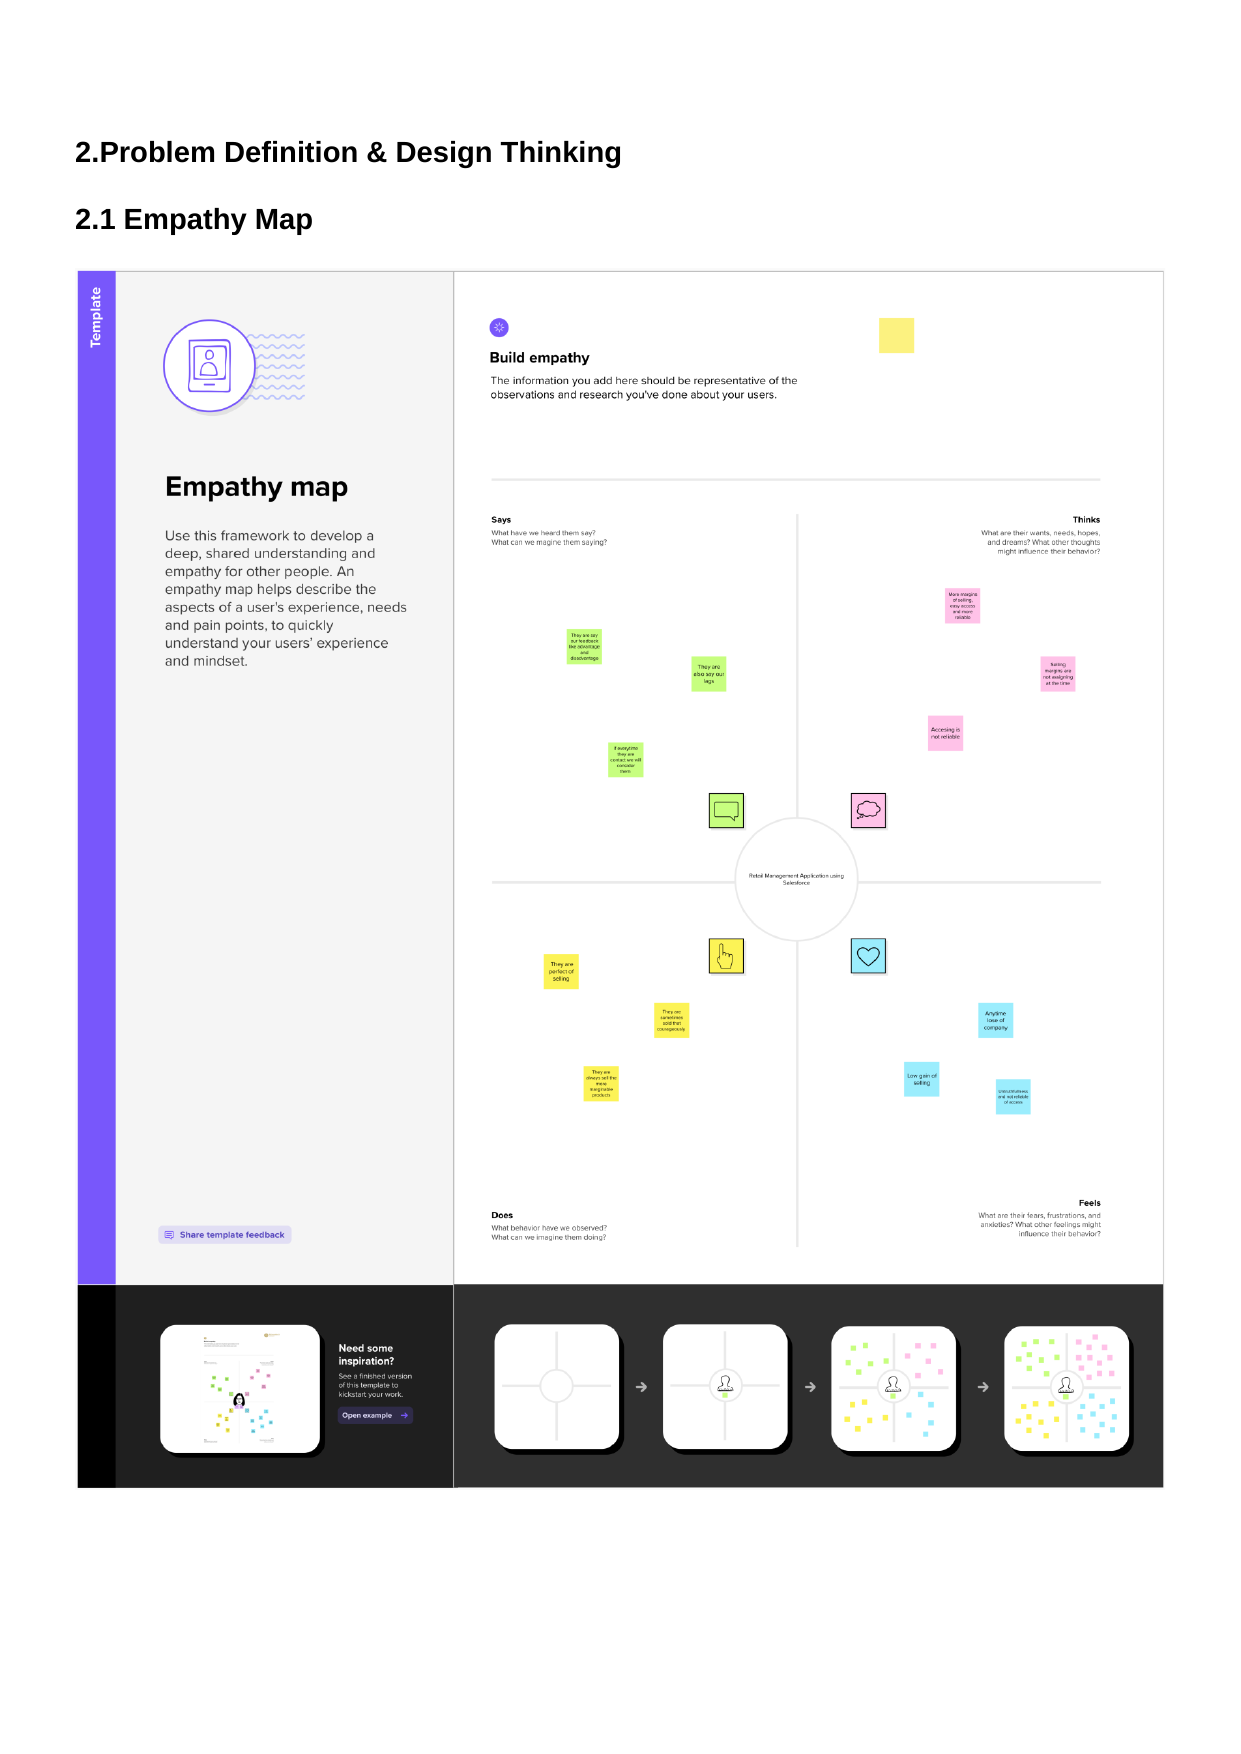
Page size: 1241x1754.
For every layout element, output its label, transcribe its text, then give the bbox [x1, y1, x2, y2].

text 2.Problem Definition & Design Thinking [75, 135, 1165, 168]
text 2.1 Empathy Map [75, 202, 1165, 235]
picture [75, 268, 1166, 1490]
